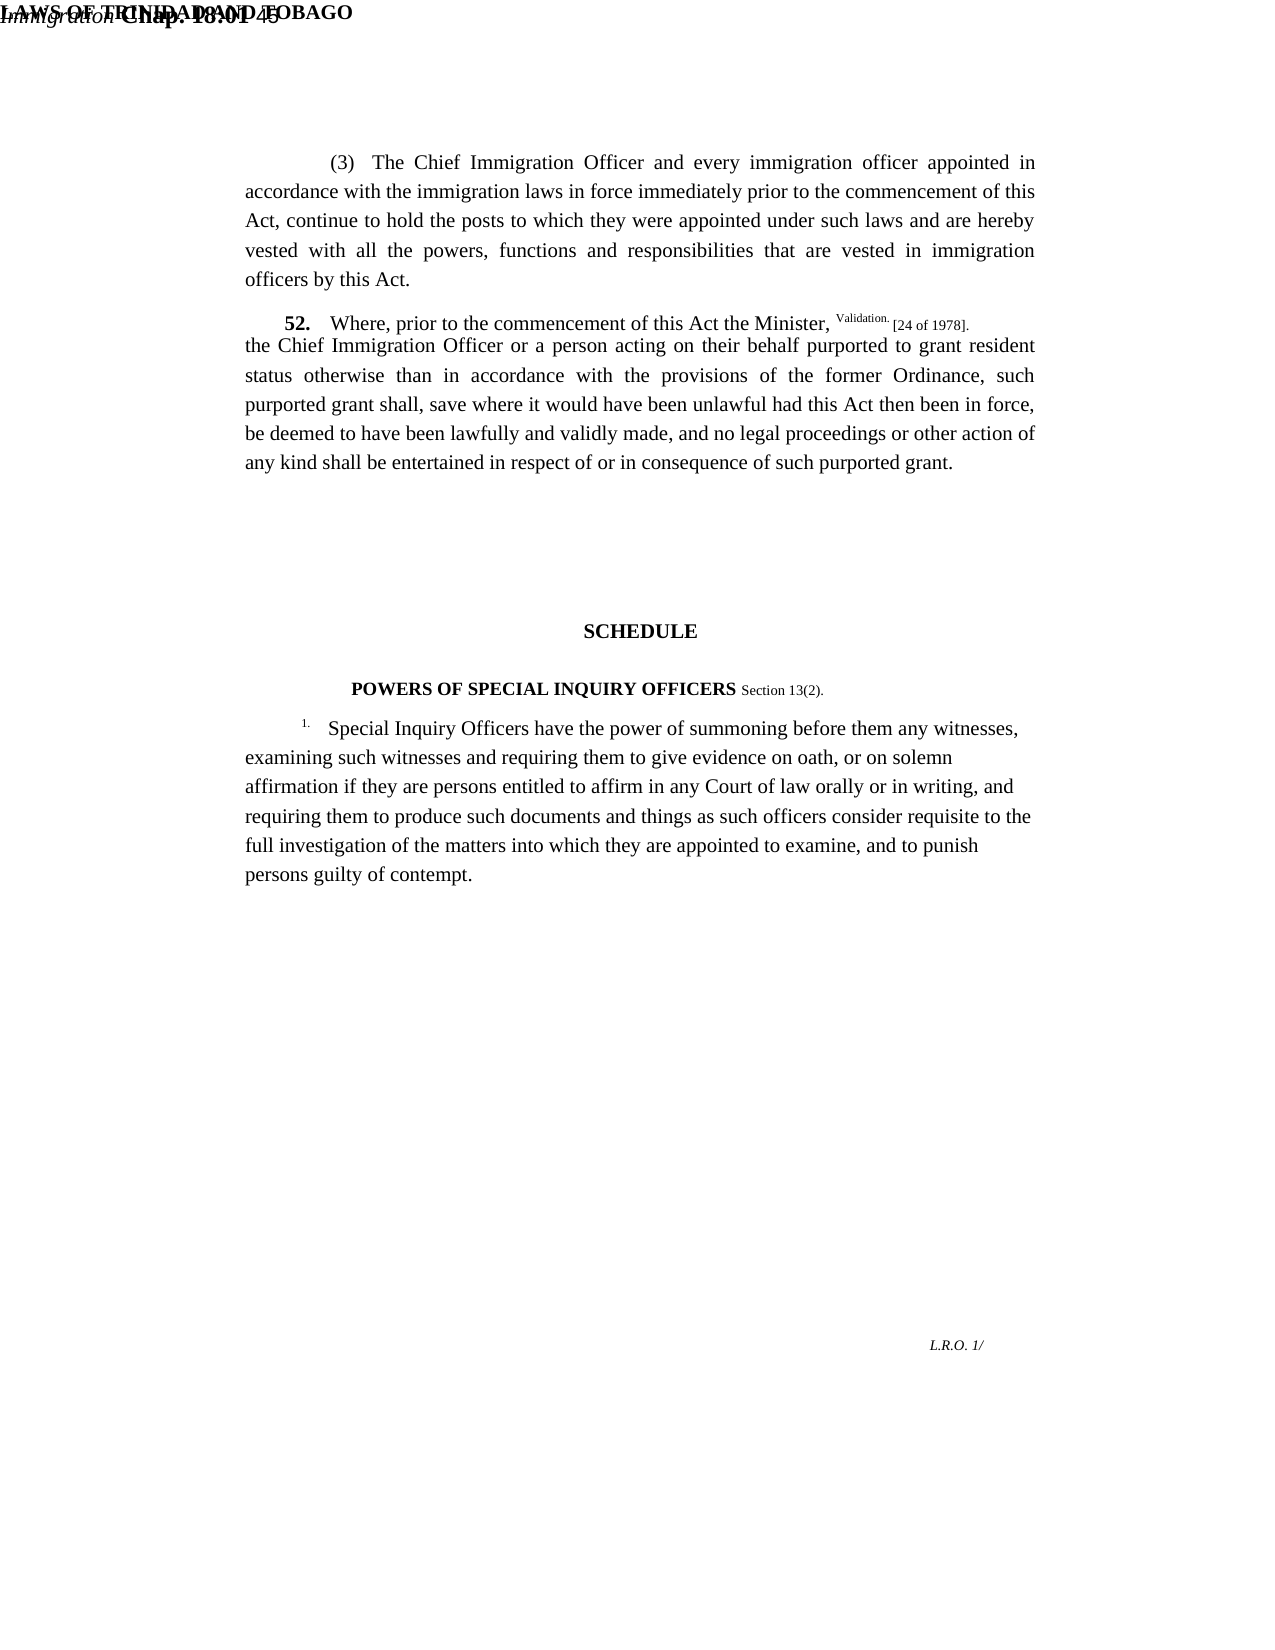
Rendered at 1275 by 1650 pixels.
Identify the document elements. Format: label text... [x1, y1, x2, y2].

list The Chief Immigration Officer and every immigration officer appointed in accordance with the immigration laws in force immediately prior to the commencement of this Act, continue to hold the posts to which they were appointed under such laws and are hereby vested with all the powers, functions and responsibilities that are vested in immigration officers by this Act. [245, 150, 1036, 291]
list Special Inquiry Officers have the power of summoning before them any witnesses, examining such witnesses and requiring them to give evidence on oath, or on solemn affirmation if they are persons entitled to affirm in any Court of law orally or in writing, and requiring them to produce such documents and things as such officers consider requisite to the full investigation of the matters into which they are appointed to examine, and to punish persons guilty of contempt. [245, 716, 1036, 886]
text SCHEDULE [245, 619, 1036, 643]
text the Chief Immigration Officer or a person acting on their behalf purported to grant resident status otherwise than in accordance with the provisions of the former Ordinance, such purported grant shall, save where it would have been unlawful had this Act then been in force, be deemed to have been lawfully and validly made, and no legal proceedings or other action of any kind shall be entertained in respect of or in consequence of such purported grant. [245, 333, 1036, 474]
list Where, prior to the commencement of this Act the Minister, Validation. [24 of 1978]. [284, 319, 1036, 333]
text POWERS OF SPECIAL INQUIRY OFFICERS Section 13(2). [351, 678, 1036, 699]
